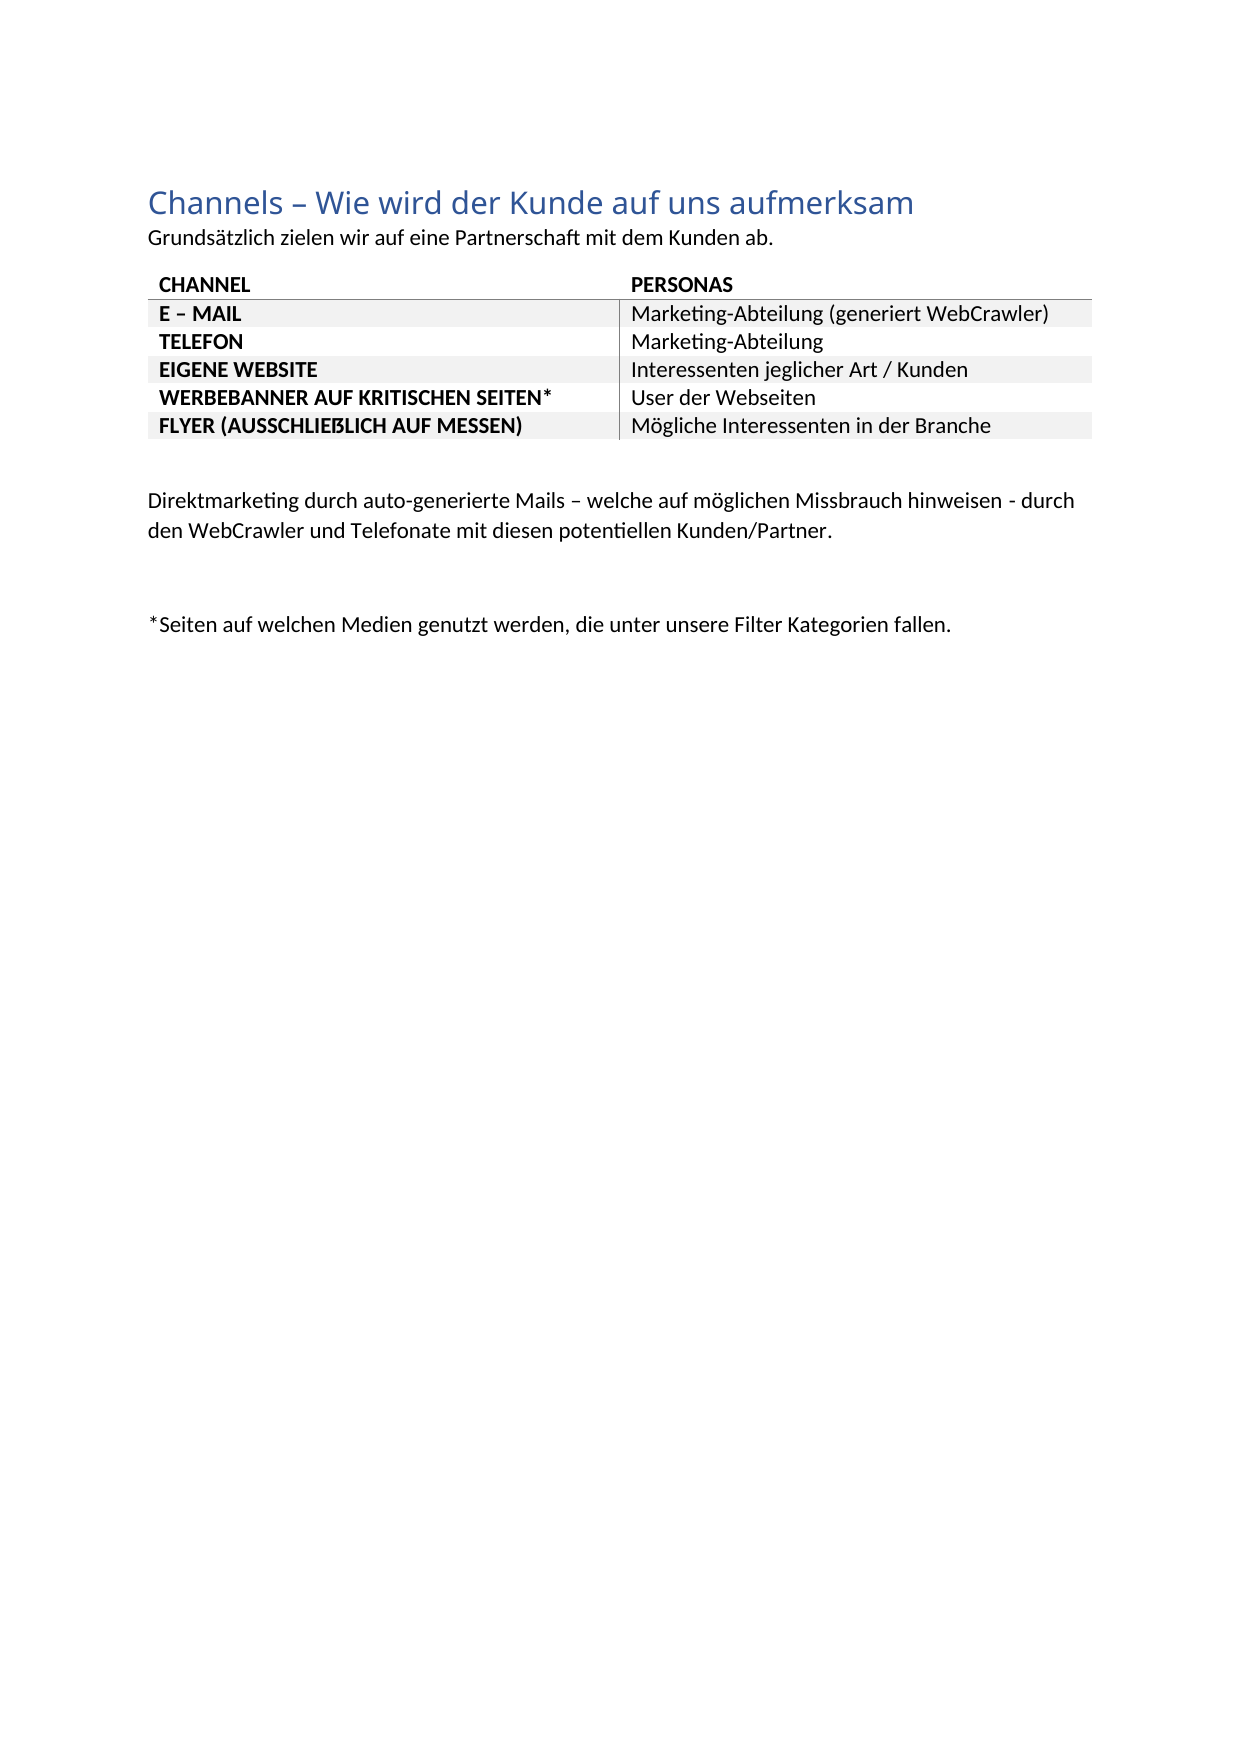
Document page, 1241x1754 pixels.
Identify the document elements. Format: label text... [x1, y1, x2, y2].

table_cell Telefon [148, 328, 619, 356]
text Direktmarketing durch auto-generierte Mails – welche auf möglichen Missbrauch hinweisen - durch den WebCrawler und Telefonate mit diesen potentiellen Kunden/Partner. [148, 486, 1093, 545]
table_cell Werbebanner auf kritischen Seiten* [148, 384, 619, 412]
table_header Channel [148, 270, 619, 298]
text *Seiten auf welchen Medien genutzt werden, die unter unsere Filter Kategorien fallen. [148, 610, 1093, 638]
subtitle Channels – Wie wird der Kunde auf uns aufmerksam [148, 181, 1093, 223]
text Grundsätzlich zielen wir auf eine Partnerschaft mit dem Kunden ab. [148, 223, 1093, 252]
table_cell Eigene Website [148, 356, 619, 383]
table_cell Mögliche Interessenten in der Branche [620, 412, 1092, 439]
table_cell Marketing-Abteilung [620, 328, 1092, 356]
table_cell Interessenten jeglicher Art / Kunden [620, 356, 1092, 383]
table_header Personas [620, 270, 1092, 298]
table_cell E – Mail [148, 300, 619, 327]
table_cell Flyer (Ausschließlich auf Messen) [148, 412, 619, 439]
table_cell Marketing-Abteilung (generiert WebCrawler) [620, 300, 1092, 327]
table_cell User der Webseiten [620, 384, 1092, 412]
